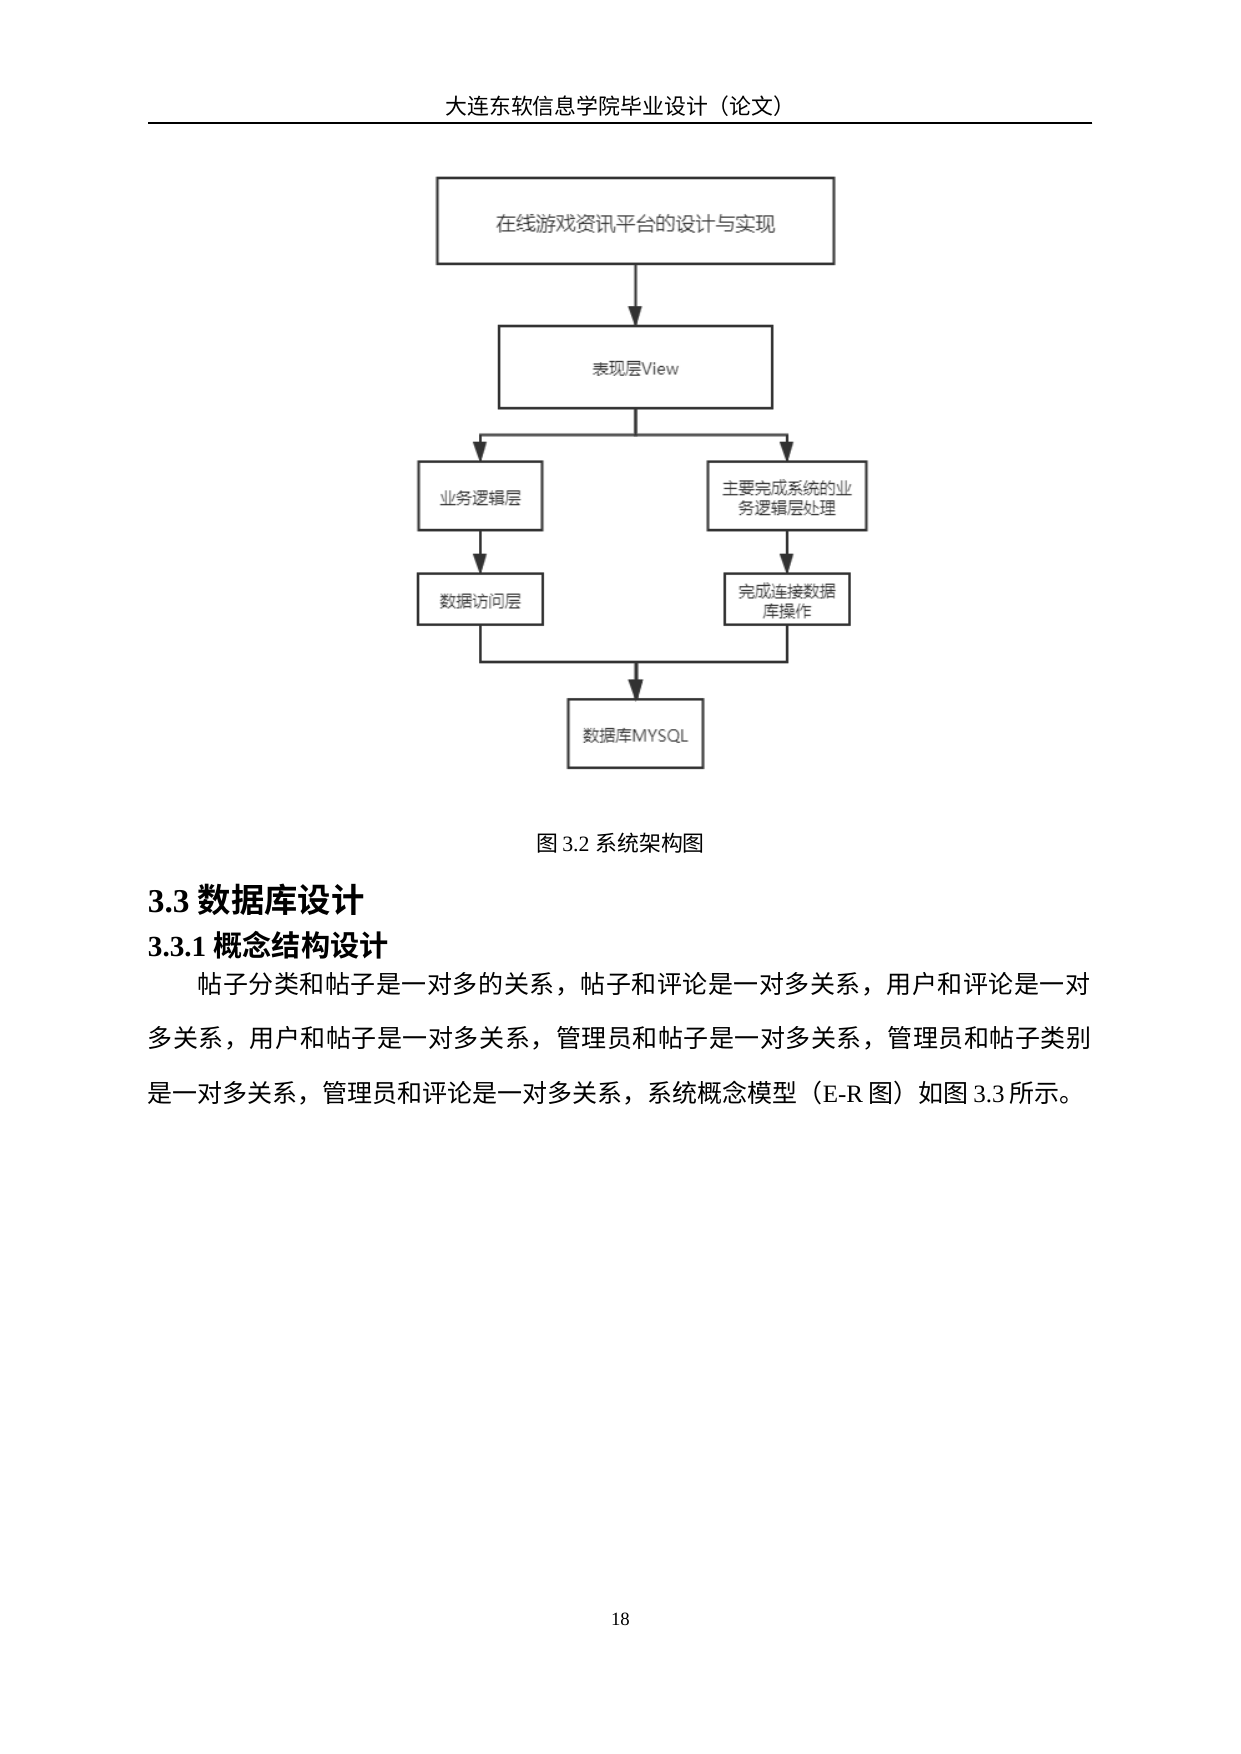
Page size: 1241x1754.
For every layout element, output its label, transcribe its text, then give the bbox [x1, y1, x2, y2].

text 帖子分类和帖子是一对多的关系，帖子和评论是一对多关系，用户和评论是一对多关系，用户和帖子是一对多关系，管理员和帖子是一对多关系，管理员和帖子类别是一对多关系，管理员和评论是一对多关系，系统概念模型（E-R图）如图3.3所示。 [148, 964, 1092, 1109]
text 3.3 数据库设计 [148, 874, 1092, 922]
picture [387, 147, 897, 799]
text 图3.2 系统架构图 [148, 826, 1092, 858]
text 3.3.1 概念结构设计 [148, 922, 1092, 964]
